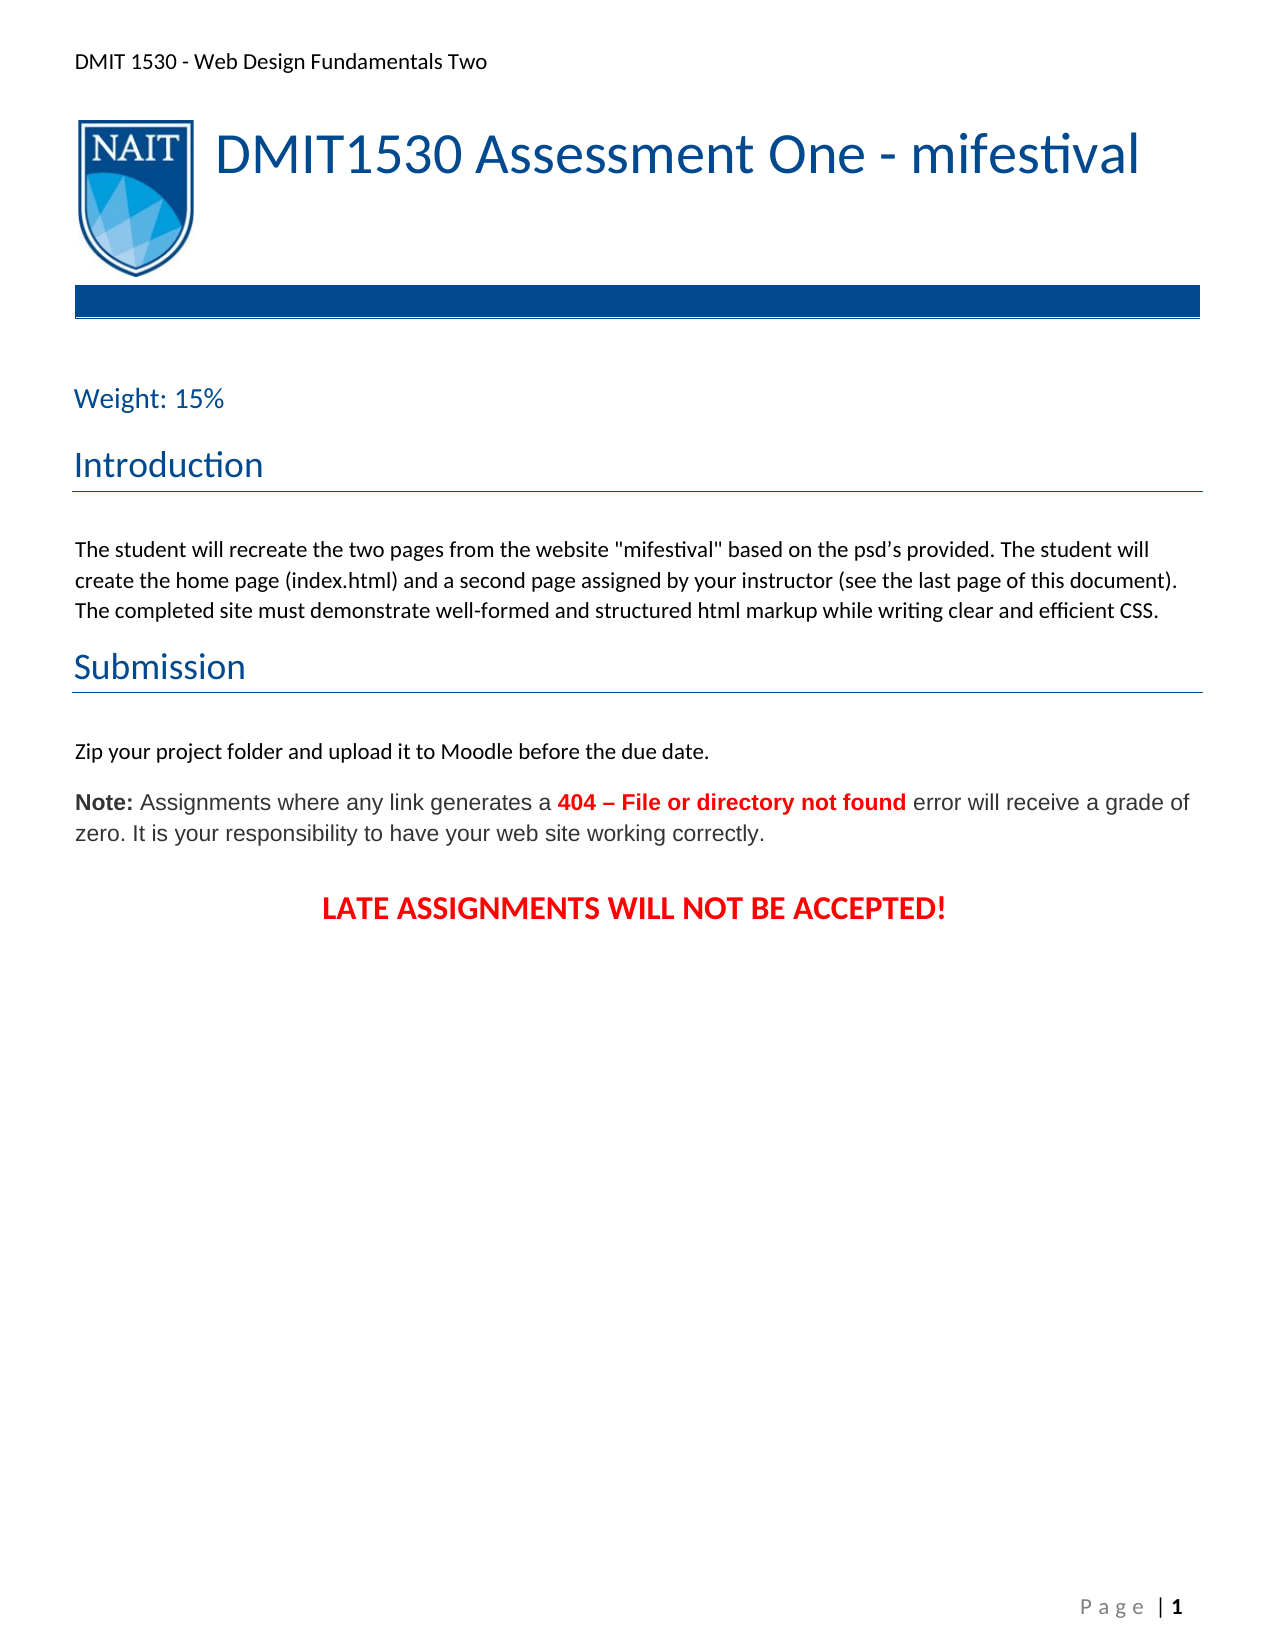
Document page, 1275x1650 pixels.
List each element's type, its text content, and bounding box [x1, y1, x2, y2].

text Note: Assignments where any link generates a 404 – File or directory not found error will receive a grade of zero. It is your responsibility to have your web site working correctly. [75, 784, 1196, 847]
text The student will recreate the two pages from the website "mifestival" based on the psd’s provided. The student will create the home page (index.html) and a second page assigned by your instructor (see the last page of this document). The completed site must demonstrate well-formed and structured html markup while writing clear and efficient CSS. [75, 536, 1196, 624]
text DMIT1530 Assessment One - mifestival [78, 117, 1196, 188]
picture [78, 120, 194, 277]
subtitle Submission [73, 643, 1196, 689]
text Weight: 15% [73, 380, 1196, 415]
table_header [76, 286, 1200, 317]
text Zip your project folder and upload it to Moodle before the due date. [75, 737, 1196, 765]
text LATE ASSIGNMENTS WILL NOT BE ACCEPTED! [73, 887, 1196, 928]
subtitle Introduction [73, 441, 1196, 487]
